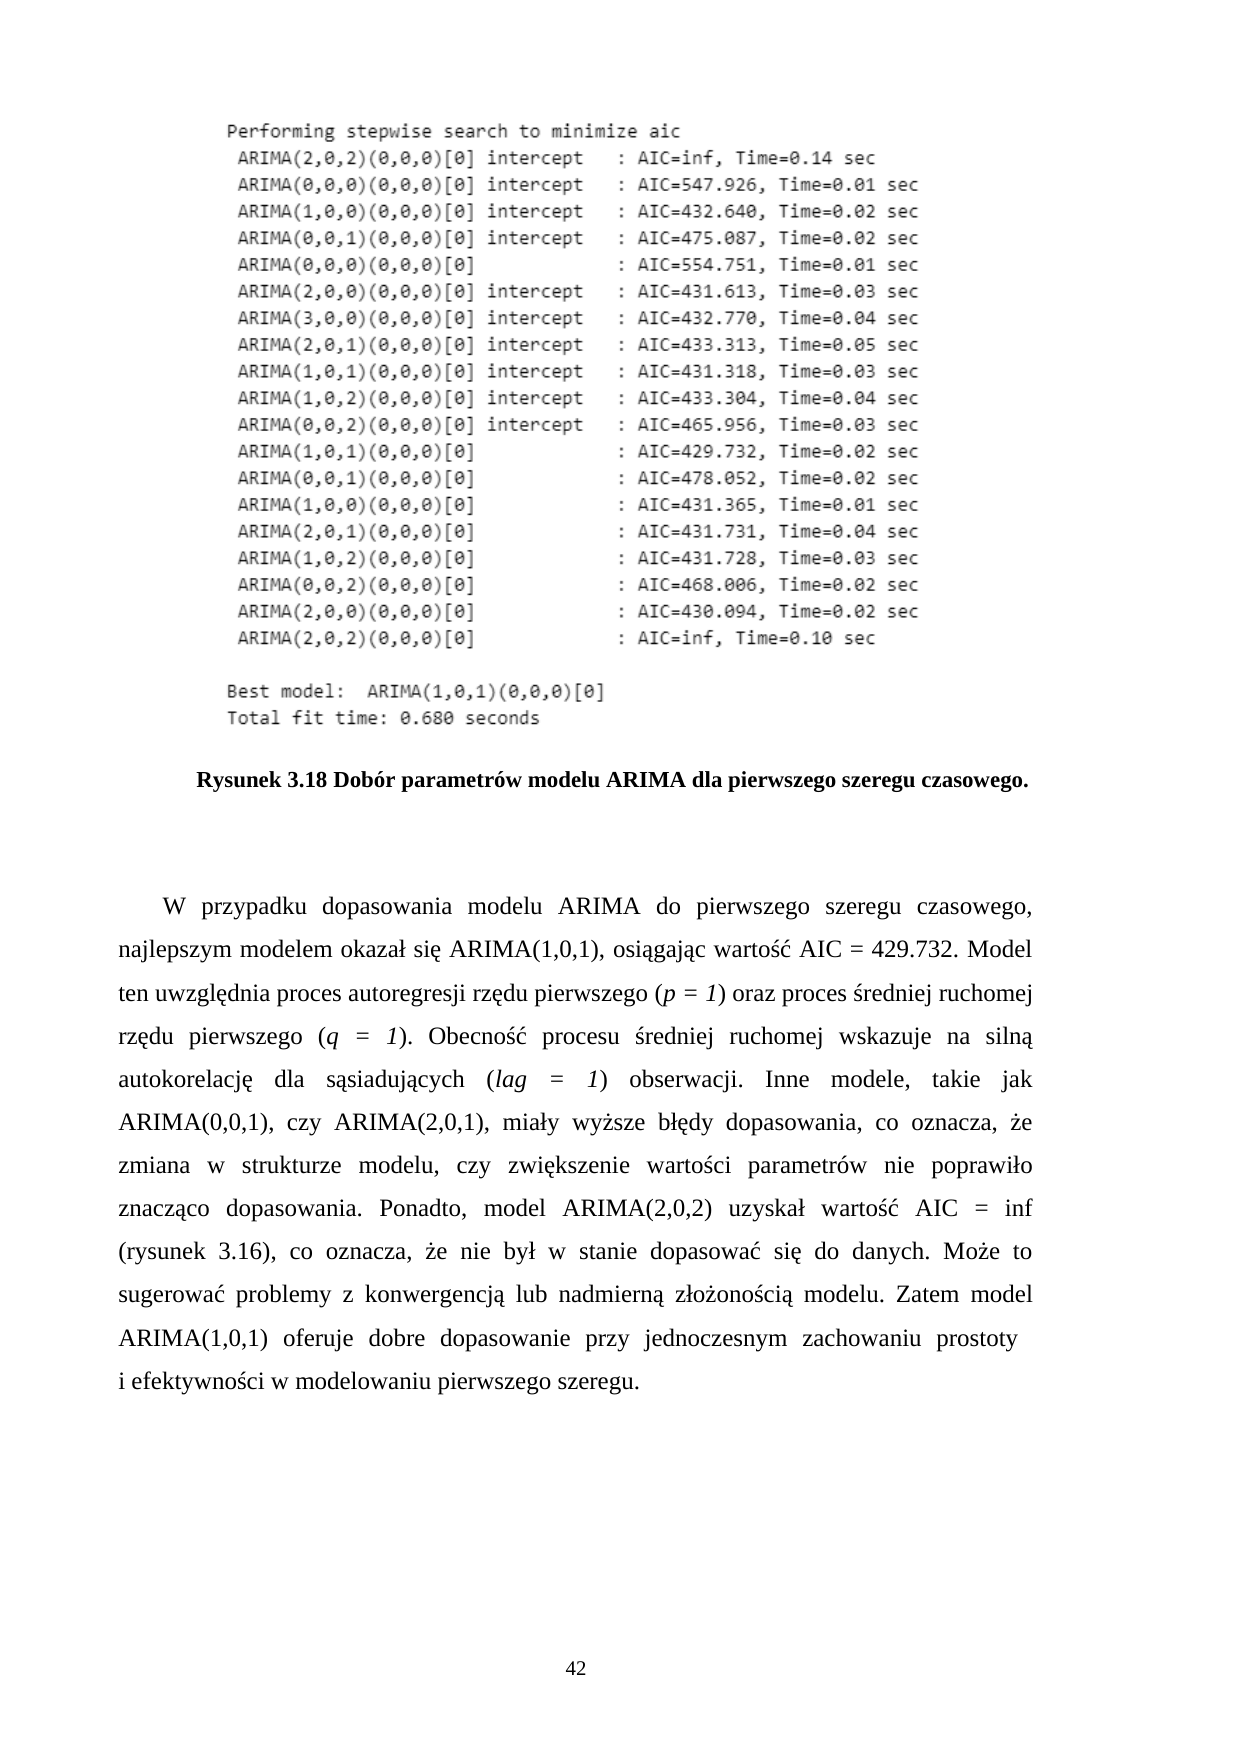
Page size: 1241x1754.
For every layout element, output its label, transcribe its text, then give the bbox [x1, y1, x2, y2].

text W przypadku dopasowania modelu ARIMA do pierwszego szeregu czasowego, najlepszym modelem okazał się ARIMA(1,0,1), osiągając wartość AIC = 429.732. Model ten uwzględnia proces autoregresji rzędu pierwszego (p = 1) oraz proces średniej ruchomej rzędu pierwszego (q = 1). Obecność procesu średniej ruchomej wskazuje na silną autokorelację dla sąsiadujących (lag = 1) obserwacji. Inne modele, takie jak ARIMA(0,0,1), czy ARIMA(2,0,1), miały wyższe błędy dopasowania, co oznacza, że zmiana w strukturze modelu, czy zwiększenie wartości parametrów nie poprawiło znacząco dopasowania. Ponadto, model ARIMA(2,0,2) uzyskał wartość AIC = inf (rysunek 3.16), co oznacza, że nie był w stanie dopasować się do danych. Może to sugerować problemy z konwergencją lub nadmierną złożonością modelu. Zatem model ARIMA(1,0,1) oferuje dobre dopasowanie przy jednoczesnym zachowaniu prostoty i efektywności w modelowaniu pierwszego szeregu. [118, 891, 1033, 1394]
text Rysunek 3.18 Dobór parametrów modelu ARIMA dla pierwszego szeregu czasowego. [118, 766, 1033, 792]
picture [220, 118, 931, 737]
